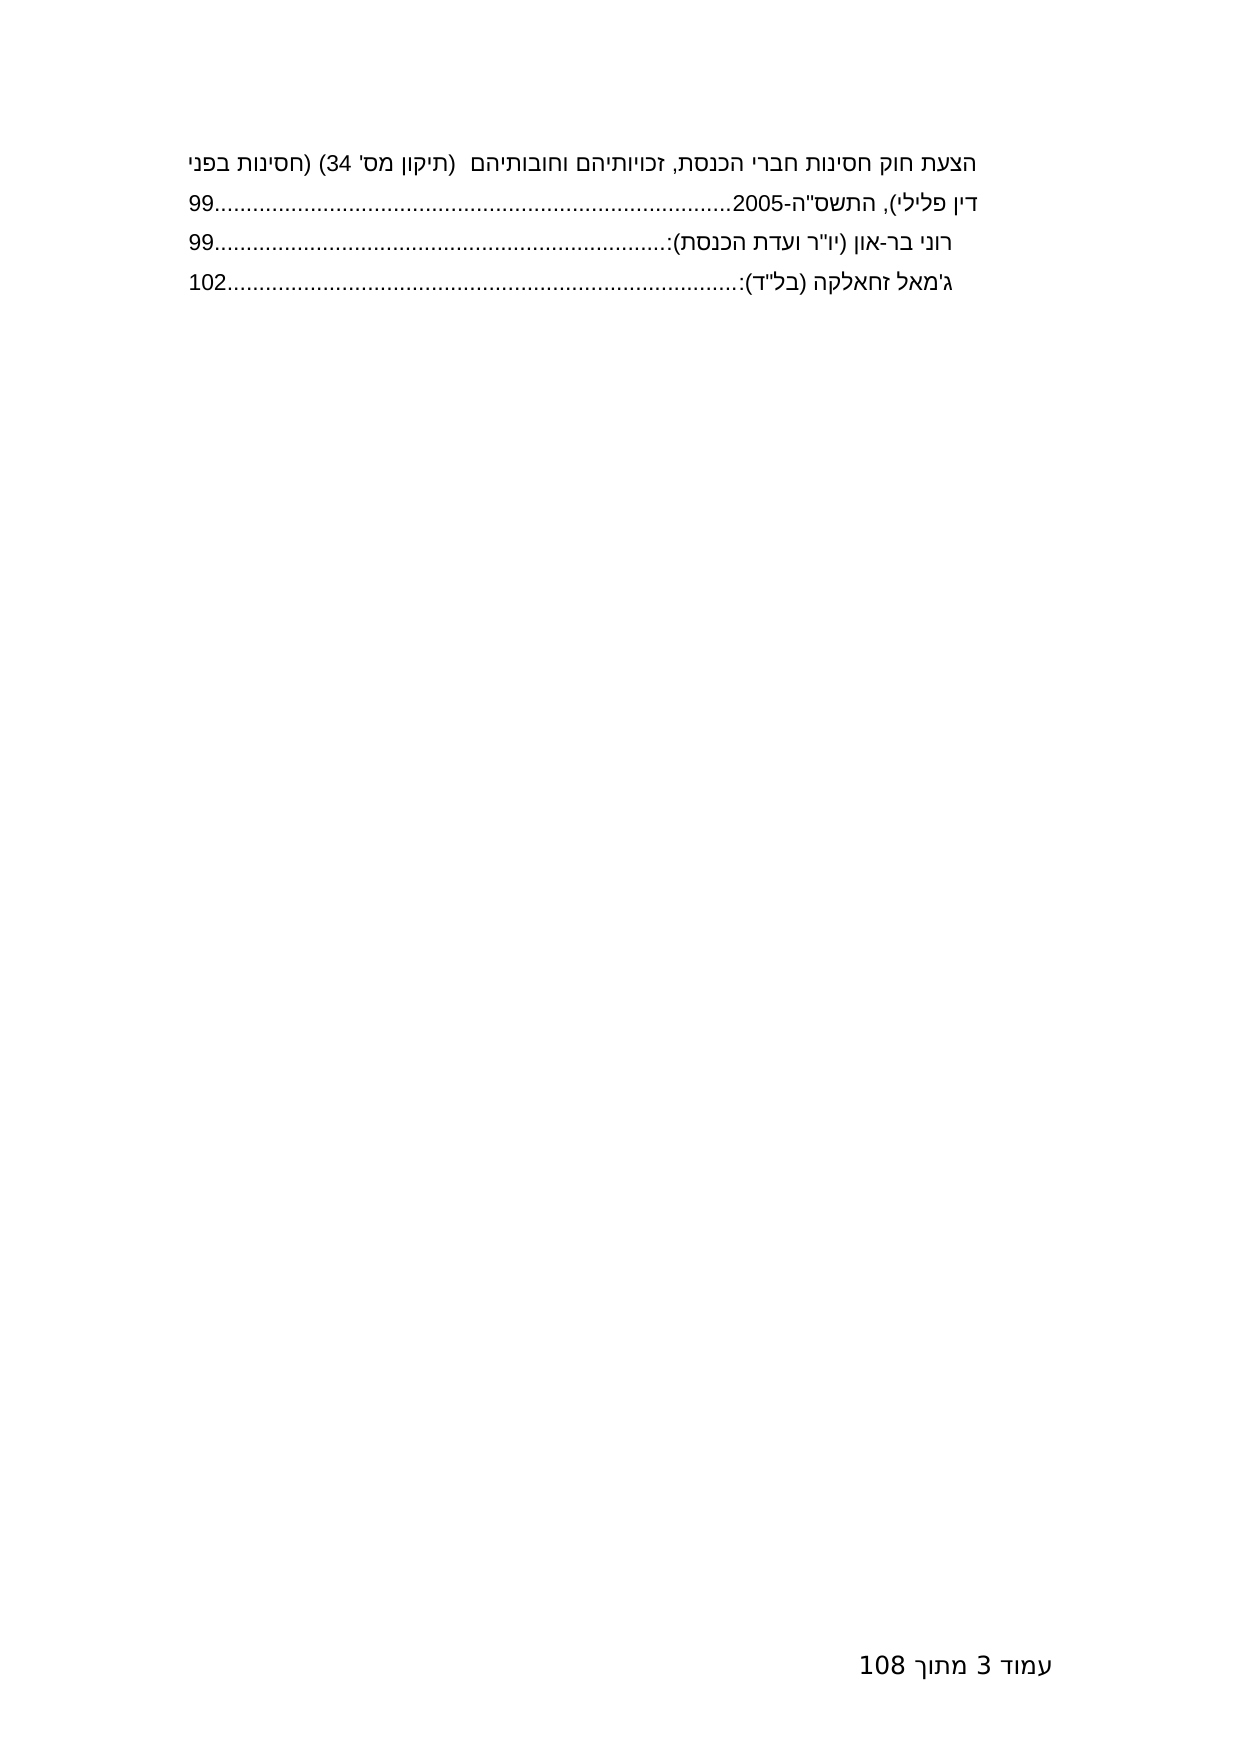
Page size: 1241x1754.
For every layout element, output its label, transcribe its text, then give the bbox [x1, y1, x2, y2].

text הצעת חוק חסינות חברי הכנסת, זכויותיהם וחובותיהם (תיקון מס' 34) (חסינות בפני דין פלילי), התשס"ה-2005 99 [187, 150, 978, 216]
text רוני בר-און (יו"ר ועדת הכנסת): 99 [187, 229, 953, 255]
text ג'מאל זחאלקה (בל"ד): 102 [187, 268, 953, 295]
